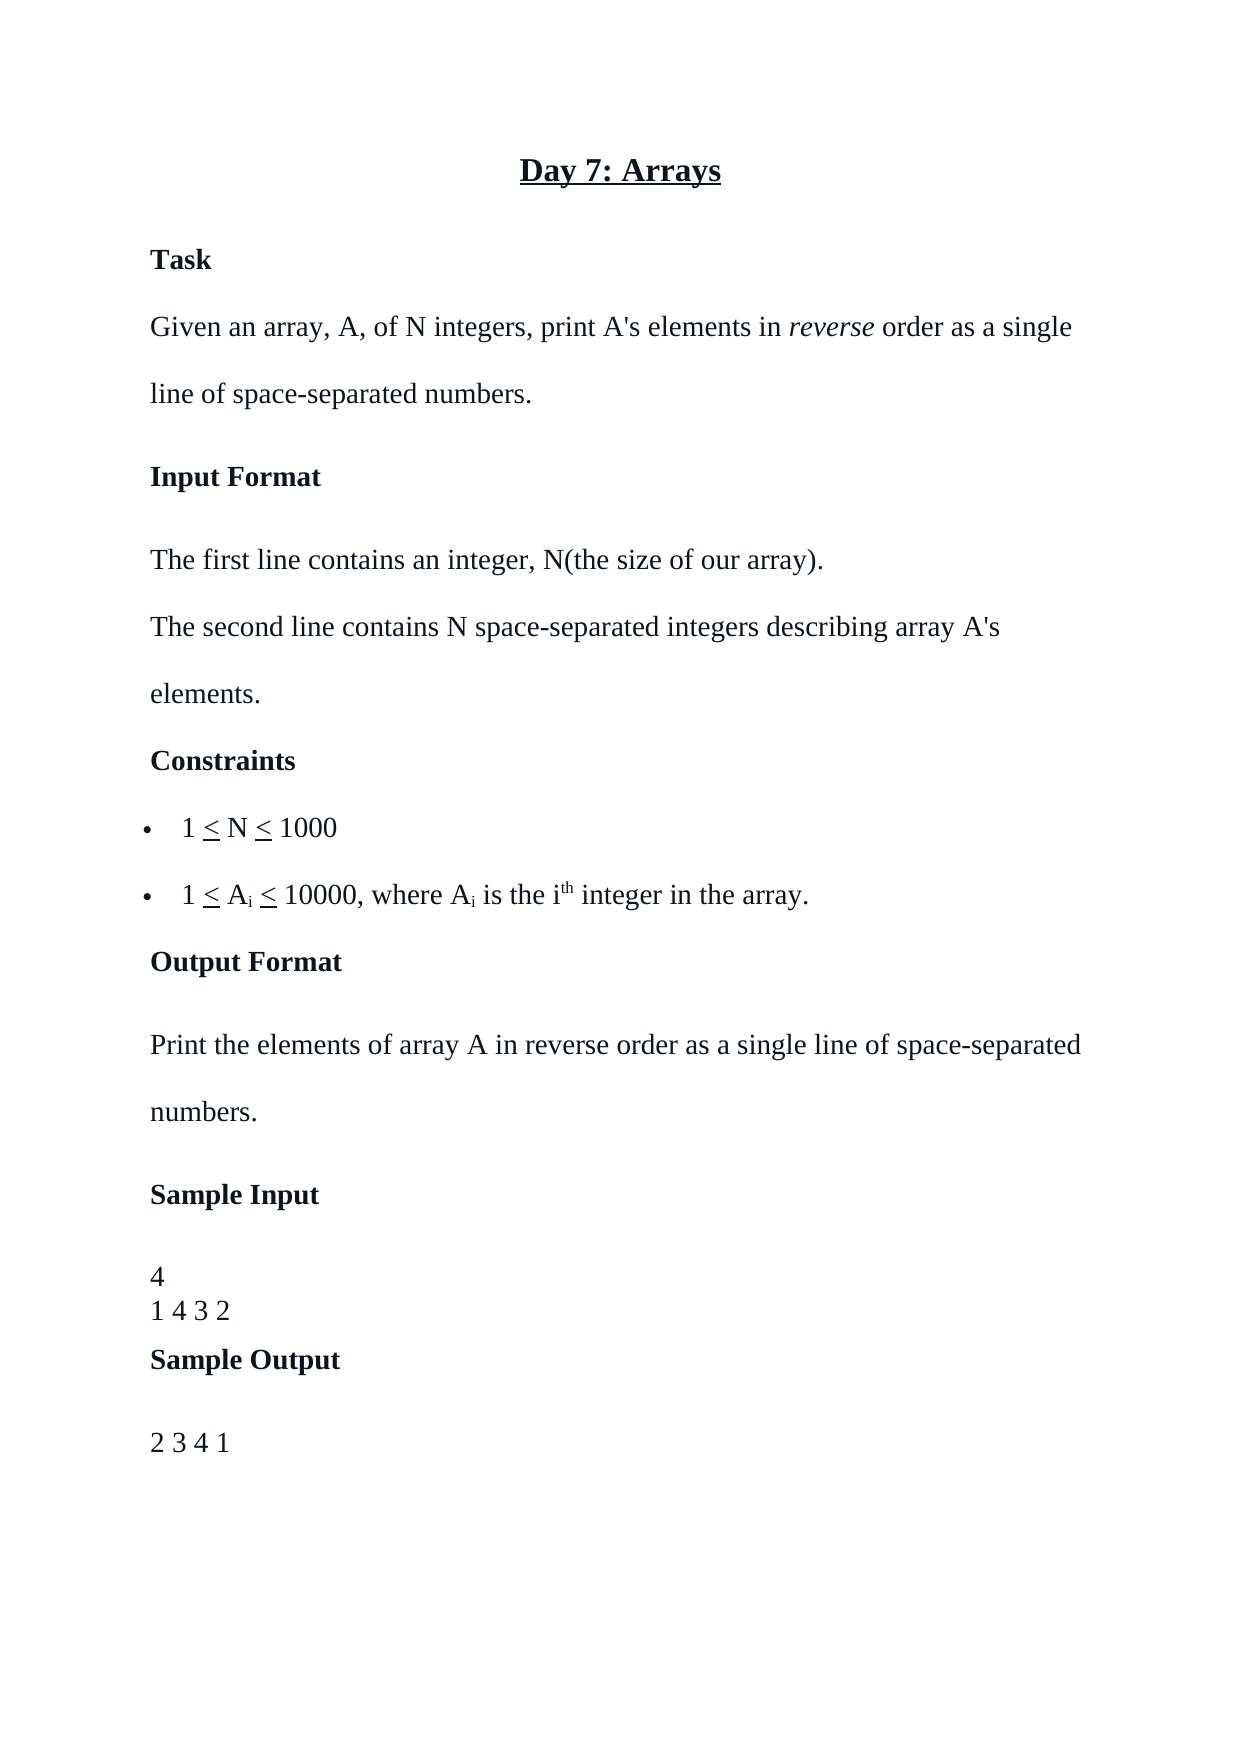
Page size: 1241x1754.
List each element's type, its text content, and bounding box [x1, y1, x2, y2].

text Constraints [150, 743, 1090, 777]
list 1 < Ai < 10000, where Ai is the ith integer in the array. [144, 877, 1090, 911]
text Sample Input [150, 1177, 1090, 1210]
text Print the elements of array A in reverse order as a single line of space-separated numbers. [150, 1027, 1090, 1128]
list 1 < N < 1000 [144, 810, 1090, 844]
text 2 3 4 1 [150, 1425, 1090, 1458]
text The first line contains an integer, N(the size of our array). The second line contains N space-separated integers describing array A's elements. [150, 542, 1090, 709]
text 4 [150, 1259, 1090, 1293]
text Task Given an array, A, of N integers, print A's elements in reverse order as a single line of space-separated numbers. [150, 242, 1090, 410]
text Day 7: Arrays [150, 150, 1090, 188]
text Sample Output [150, 1342, 1090, 1376]
text Output Format [150, 944, 1090, 978]
text 1 4 3 2 [150, 1293, 1090, 1327]
text Input Format [150, 459, 1090, 493]
